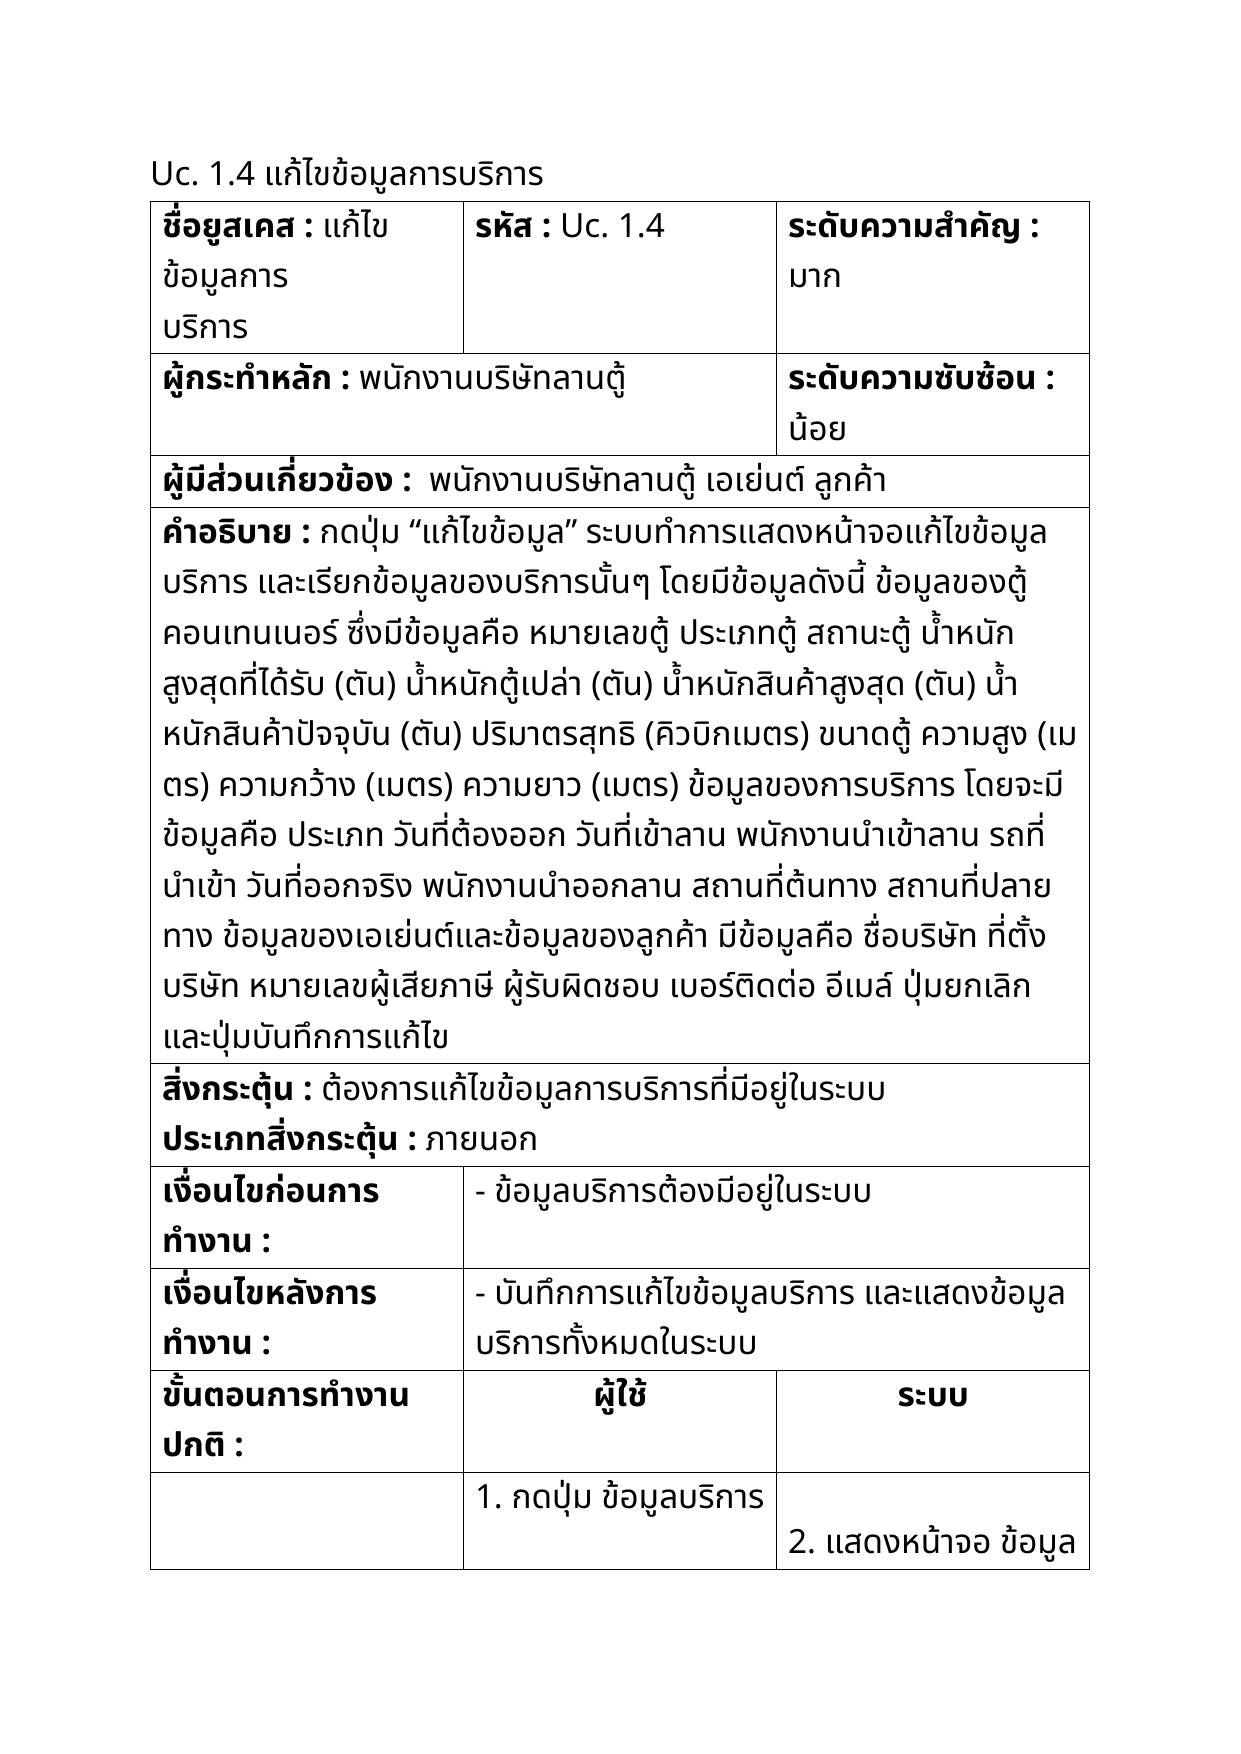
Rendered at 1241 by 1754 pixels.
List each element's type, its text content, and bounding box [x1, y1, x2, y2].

table_cell ขั้นตอนการทำงานปกติ : [151, 1371, 463, 1472]
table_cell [464, 1473, 776, 1569]
table_cell [151, 1473, 463, 1569]
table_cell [777, 1473, 1089, 1569]
table_cell ผู้มีส่วนเกี่ยวข้อง : พนักงานบริษัทลานตู้ เอเย่นต์ ลูกค้า [151, 456, 1089, 507]
table_cell ระบบ [777, 1371, 1089, 1472]
table_cell เงื่อนไขหลังการทำงาน : [151, 1269, 463, 1370]
table_header ชื่อยูสเคส : แก้ไขข้อมูลการ บริการ [151, 202, 463, 353]
table_cell - บันทึกการแก้ไขข้อมูลบริการ และแสดงข้อมูลบริการทั้งหมดในระบบ [464, 1269, 1089, 1370]
table_header รหัส : Uc. 1.4 [464, 202, 776, 353]
table_cell คำอธิบาย : กดปุ่ม “แก้ไขข้อมูล” ระบบทำการแสดงหน้าจอแก้ไขข้อมูลบริการ และเรียกข้อมูลของบริการนั้นๆ โดยมีข้อมูลดังนี้ ข้อมูลของตู้คอนเทนเนอร์ ซึ่งมีข้อมูลคือ หมายเลขตู้ ประเภทตู้ สถานะตู้ น้ำหนักสูงสุดที่ได้รับ (ตัน) น้ำหนักตู้เปล่า (ตัน) น้ำหนักสินค้าสูงสุด (ตัน) น้ำหนักสินค้าปัจจุบัน (ตัน) ปริมาตรสุทธิ (คิวบิกเมตร) ขนาดตู้ ความสูง (เมตร) ความกว้าง (เมตร) ความยาว (เมตร) ข้อมูลของการบริการ โดยจะมีข้อมูลคือ ประเภท วันที่ต้องออก วันที่เข้าลาน พนักงานนำเข้าลาน รถที่นำเข้า วันที่ออกจริง พนักงานนำออกลาน สถานที่ต้นทาง สถานที่ปลายทาง ข้อมูลของเอเย่นต์และข้อมูลของลูกค้า มีข้อมูลคือ ชื่อบริษัท ที่ตั้งบริษัท หมายเลขผู้เสียภาษี ผู้รับผิดชอบ เบอร์ติดต่อ อีเมล์ ปุ่มยกเลิก และปุ่มบันทึกการแก้ไข [151, 508, 1089, 1063]
text Uc. 1.4 แก้ไขข้อมูลการบริการ [150, 150, 1090, 201]
table_cell ผู้กระทำหลัก : พนักงานบริษัทลานตู้ [151, 354, 776, 455]
table_cell เงื่อนไขก่อนการทำงาน : [151, 1167, 463, 1268]
table_cell ระดับความซับซ้อน : น้อย [777, 354, 1089, 455]
table_cell สิ่งกระตุ้น : ต้องการแก้ไขข้อมูลการบริการที่มีอยู่ในระบบ ประเภทสิ่งกระตุ้น : ภายนอก [151, 1064, 1089, 1166]
table_cell - ข้อมูลบริการต้องมีอยู่ในระบบ [464, 1167, 1089, 1268]
table_cell ผู้ใช้ [464, 1371, 776, 1472]
table_header ระดับความสำคัญ : มาก [777, 202, 1089, 353]
